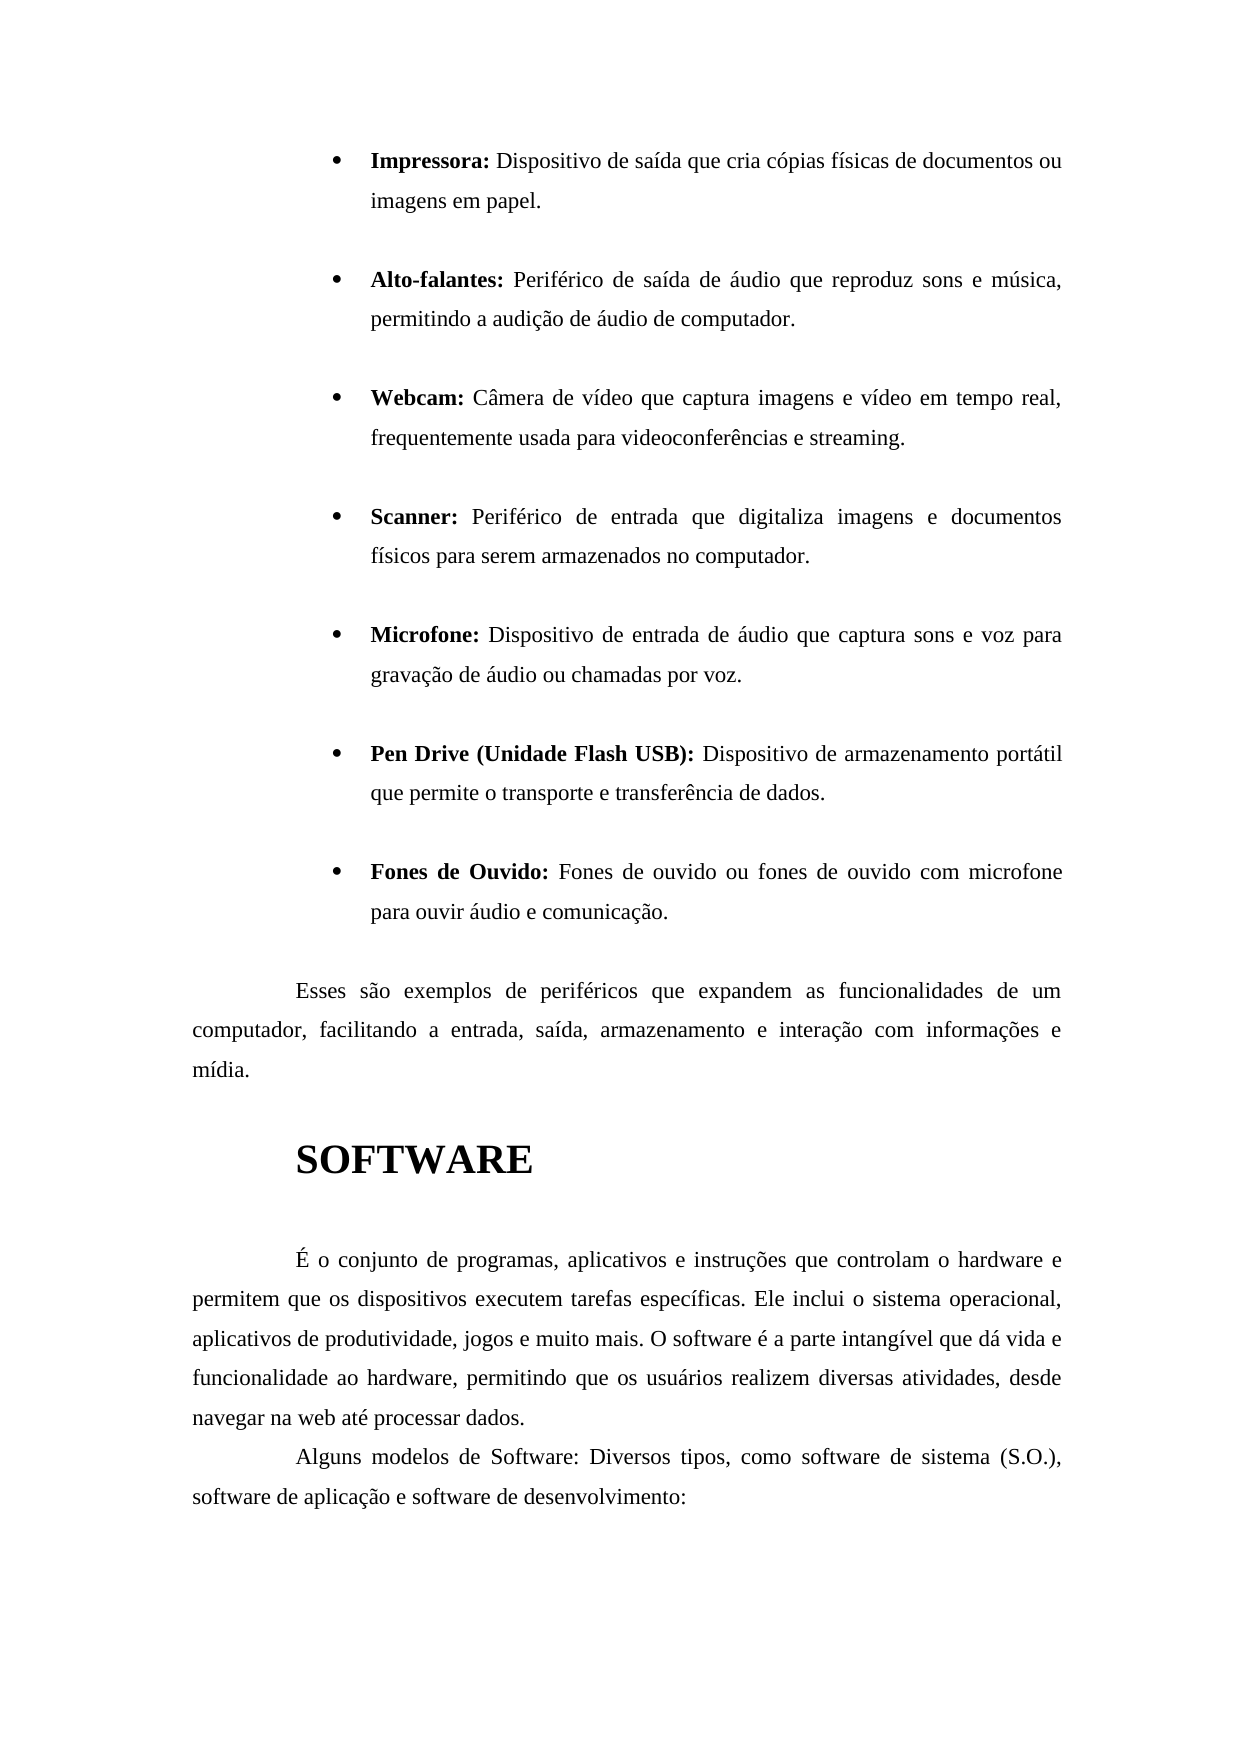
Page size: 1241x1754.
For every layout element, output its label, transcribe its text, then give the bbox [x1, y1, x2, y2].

list Fones de Ouvido: Fones de ouvido ou fones de ouvido com microfone para ouvir áudio e comunicação. [333, 858, 1063, 924]
list Impressora: Dispositivo de saída que cria cópias físicas de documentos ou imagens em papel. [333, 148, 1063, 213]
text Esses são exemplos de periféricos que expandem as funcionalidades de um computador, facilitando a entrada, saída, armazenamento e interação com informações e mídia. [192, 977, 1063, 1082]
list Alto-falantes: Periférico de saída de áudio que reproduz sons e música, permitindo a audição de áudio de computador. [333, 266, 1063, 332]
list Microfone: Dispositivo de entrada de áudio que captura sons e voz para gravação de áudio ou chamadas por voz. [333, 621, 1063, 687]
text SOFTWARE [192, 1134, 1063, 1182]
list Scanner: Periférico de entrada que digitaliza imagens e documentos físicos para serem armazenados no computador. [333, 503, 1063, 569]
text Alguns modelos de Software: Diversos tipos, como software de sistema (S.O.), software de aplicação e software de desenvolvimento: [192, 1443, 1063, 1509]
list Pen Drive (Unidade Flash USB): Dispositivo de armazenamento portátil que permite o transporte e transferência de dados. [333, 740, 1063, 806]
list Webcam: Câmera de vídeo que captura imagens e vídeo em tempo real, frequentemente usada para videoconferências e streaming. [333, 384, 1063, 450]
